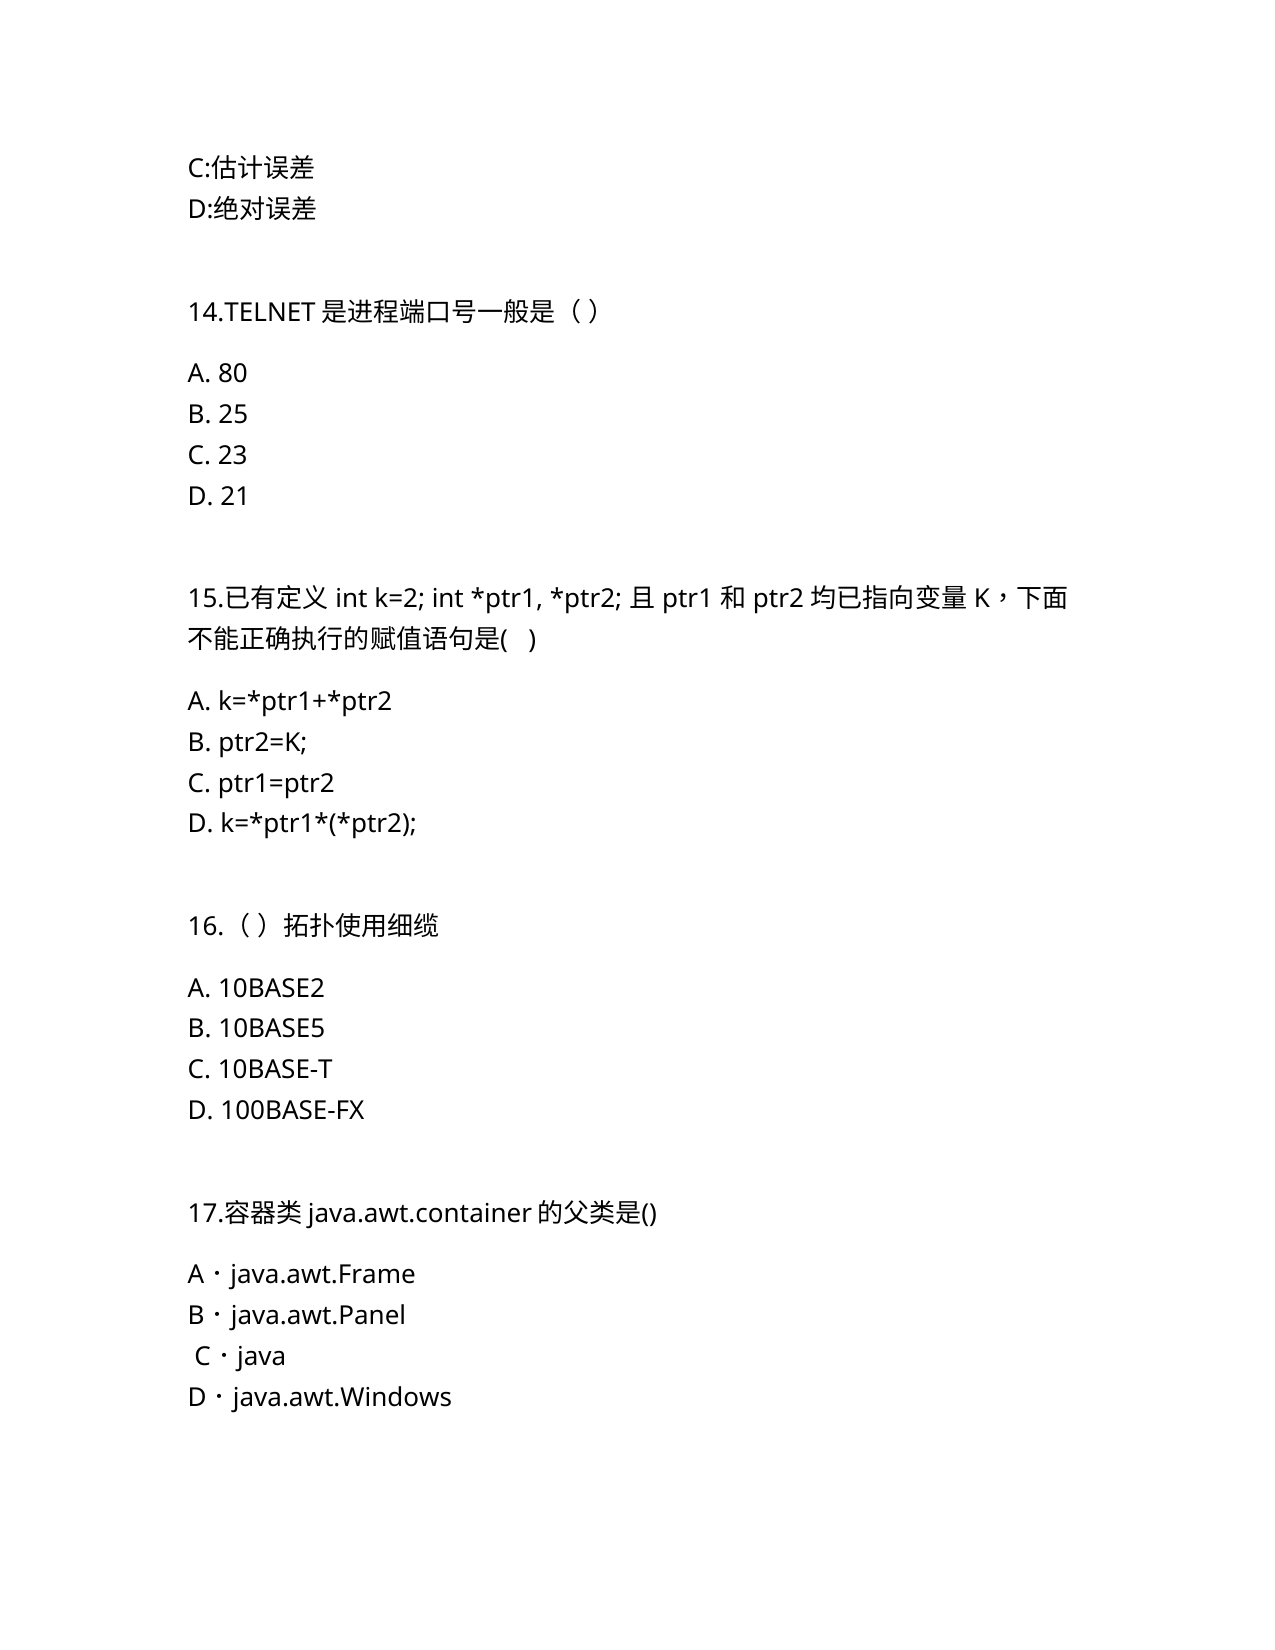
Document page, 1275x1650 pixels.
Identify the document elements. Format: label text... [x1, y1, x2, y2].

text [187, 150, 1087, 267]
text 17.容器类java.awt.container的父类是() [187, 1194, 1087, 1230]
text 14.TELNET是进程端口号一般是（ ） [187, 293, 1087, 329]
text A．java.awt.Frame B．java.awt.Panel C．java D．java.awt.Windows [187, 1256, 1087, 1455]
text A. 80 B. 25 C. 23 D. 21 [187, 355, 1087, 554]
text 16.（ ）拓扑使用细缆 [187, 907, 1087, 943]
text A. k=*ptr1+*ptr2 B. ptr2=K; C. ptr1=ptr2 D. k=*ptr1*(*ptr2); [187, 682, 1087, 881]
text A. 10BASE2 B. 10BASE5 C. 10BASE-T D. 100BASE-FX [187, 969, 1087, 1168]
text 15.已有定义 int k=2; int *ptr1, *ptr2; 且 ptr1 和 ptr2 均已指向变量 K，下面不能正确执行的赋值语句是( ) [187, 580, 1087, 656]
